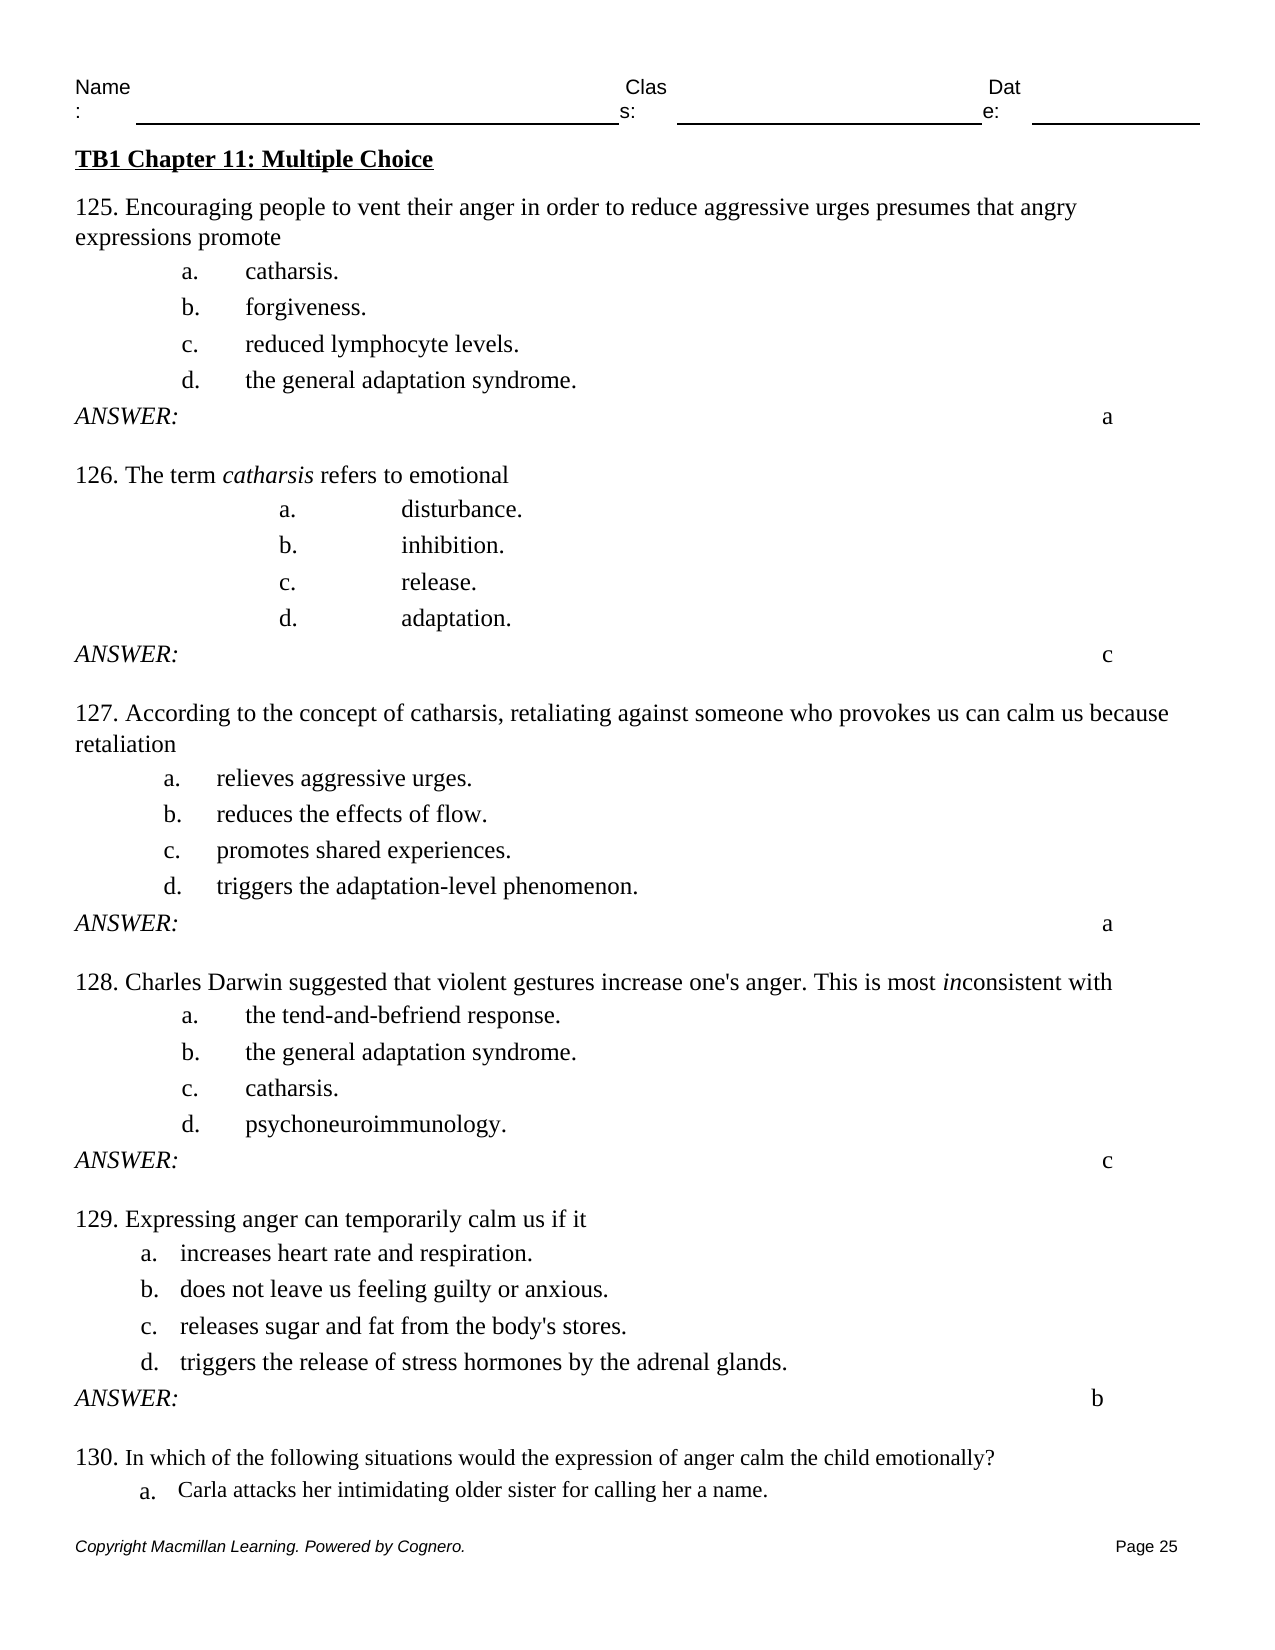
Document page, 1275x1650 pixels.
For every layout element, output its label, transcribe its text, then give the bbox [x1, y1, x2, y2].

table_header 128. Charles Darwin suggested that violent gestures increase one's anger. This is most inconsistent with [75, 967, 1200, 1177]
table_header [75, 1442, 1200, 1508]
table_header 125. Encouraging people to vent their anger in order to reduce aggressive urges presumes that angry expressions promote [75, 192, 1200, 433]
table_header 126. The term catharsis refers to emotional [75, 460, 1200, 671]
table_header 129. Expressing anger can temporarily calm us if it [75, 1204, 1200, 1415]
table_header 127. According to the concept of catharsis, retaliating against someone who provokes us can calm us because retaliation [75, 698, 1200, 939]
